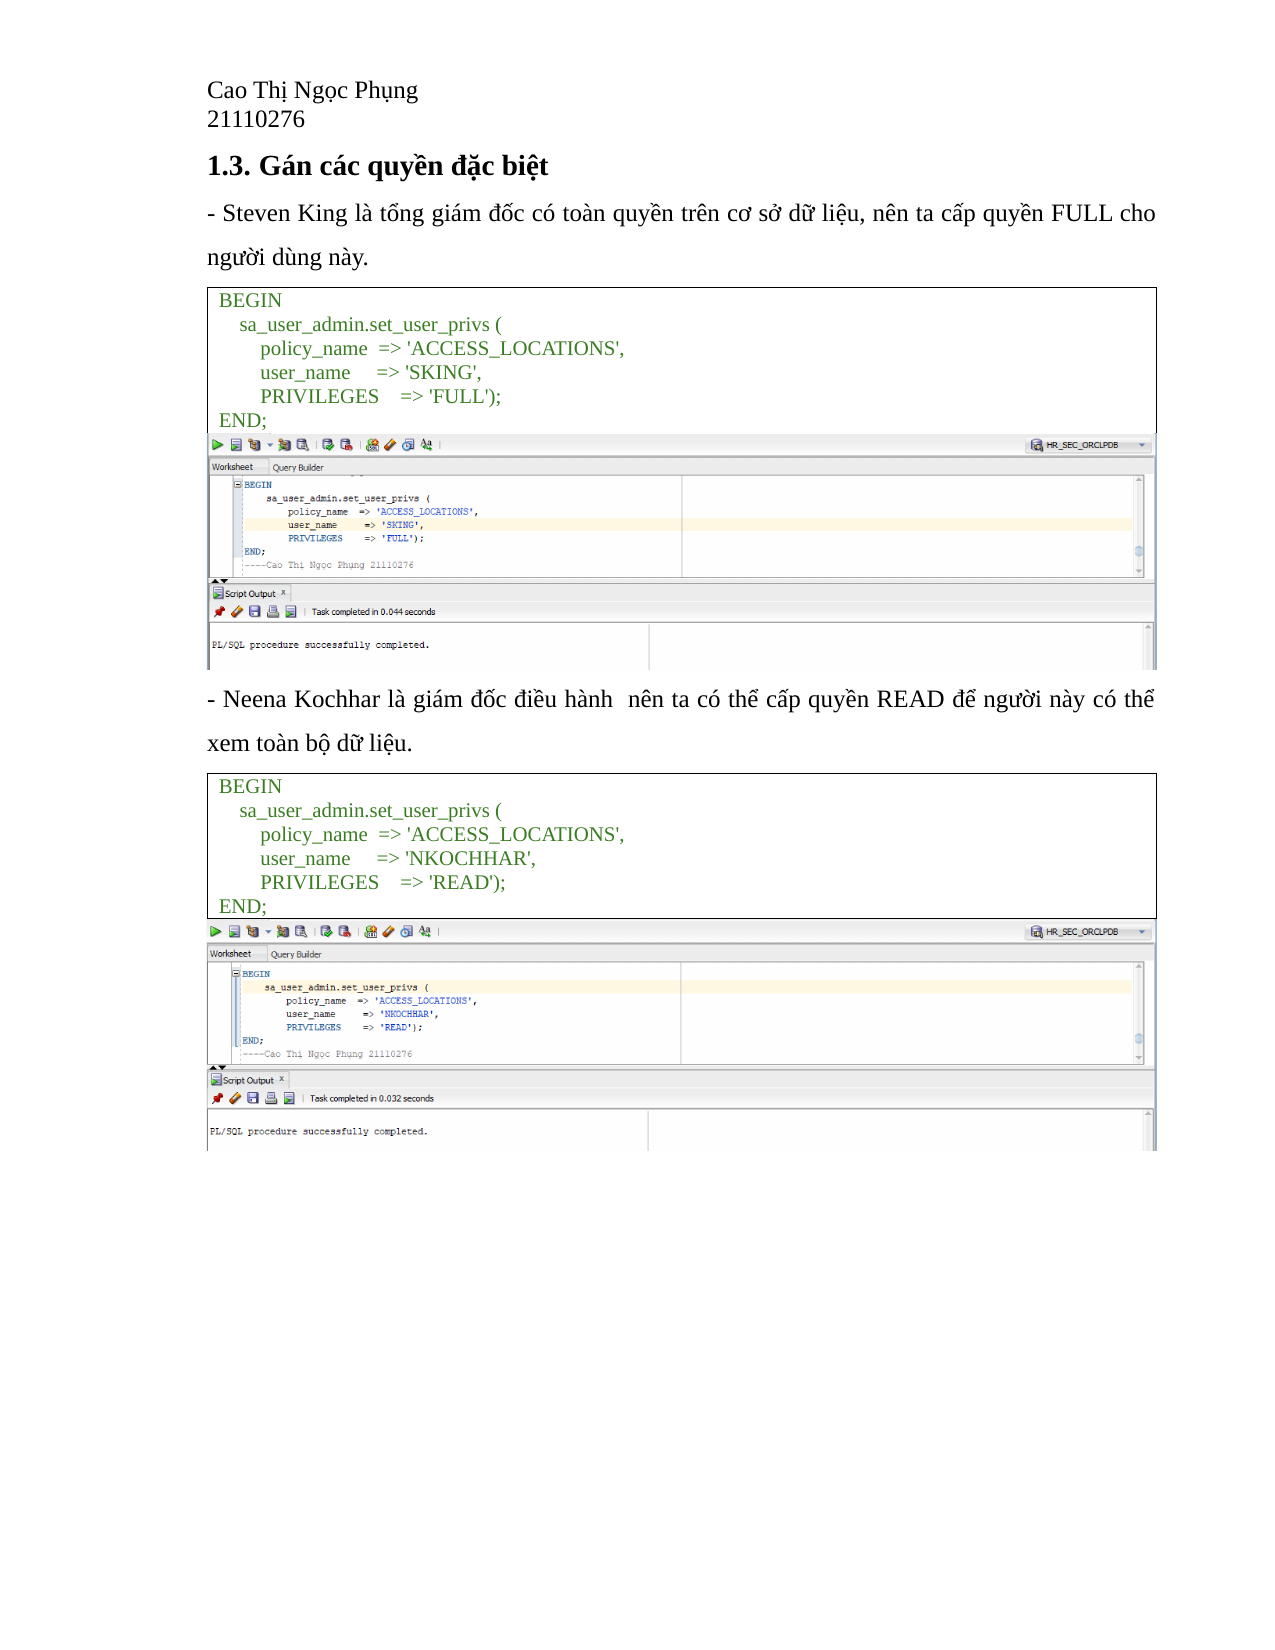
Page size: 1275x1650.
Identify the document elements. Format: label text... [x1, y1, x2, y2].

text - Steven King là tổng giám đốc có toàn quyền trên cơ sở dữ liệu, nên ta cấp quyền FULL cho người dùng này. [207, 198, 1157, 271]
text - Neena Kochhar là giám đốc điều hành nên ta có thể cấp quyền READ để người này có thể xem toàn bộ dữ liệu. [207, 684, 1157, 757]
table_header BEGIN sa_user_admin.set_user_privs ( policy_name => 'ACCESS_LOCATIONS', user_name => 'SKING', PRIVILEGES => 'FULL'); END; [208, 288, 1156, 432]
picture [206, 919, 1157, 1151]
subtitle 1.3. Gán các quyền đặc biệt [207, 148, 1157, 181]
picture [206, 433, 1157, 670]
table_header BEGIN sa_user_admin.set_user_privs ( policy_name => 'ACCESS_LOCATIONS', user_name => 'NKOCHHAR', PRIVILEGES => 'READ'); END; [208, 774, 1156, 918]
